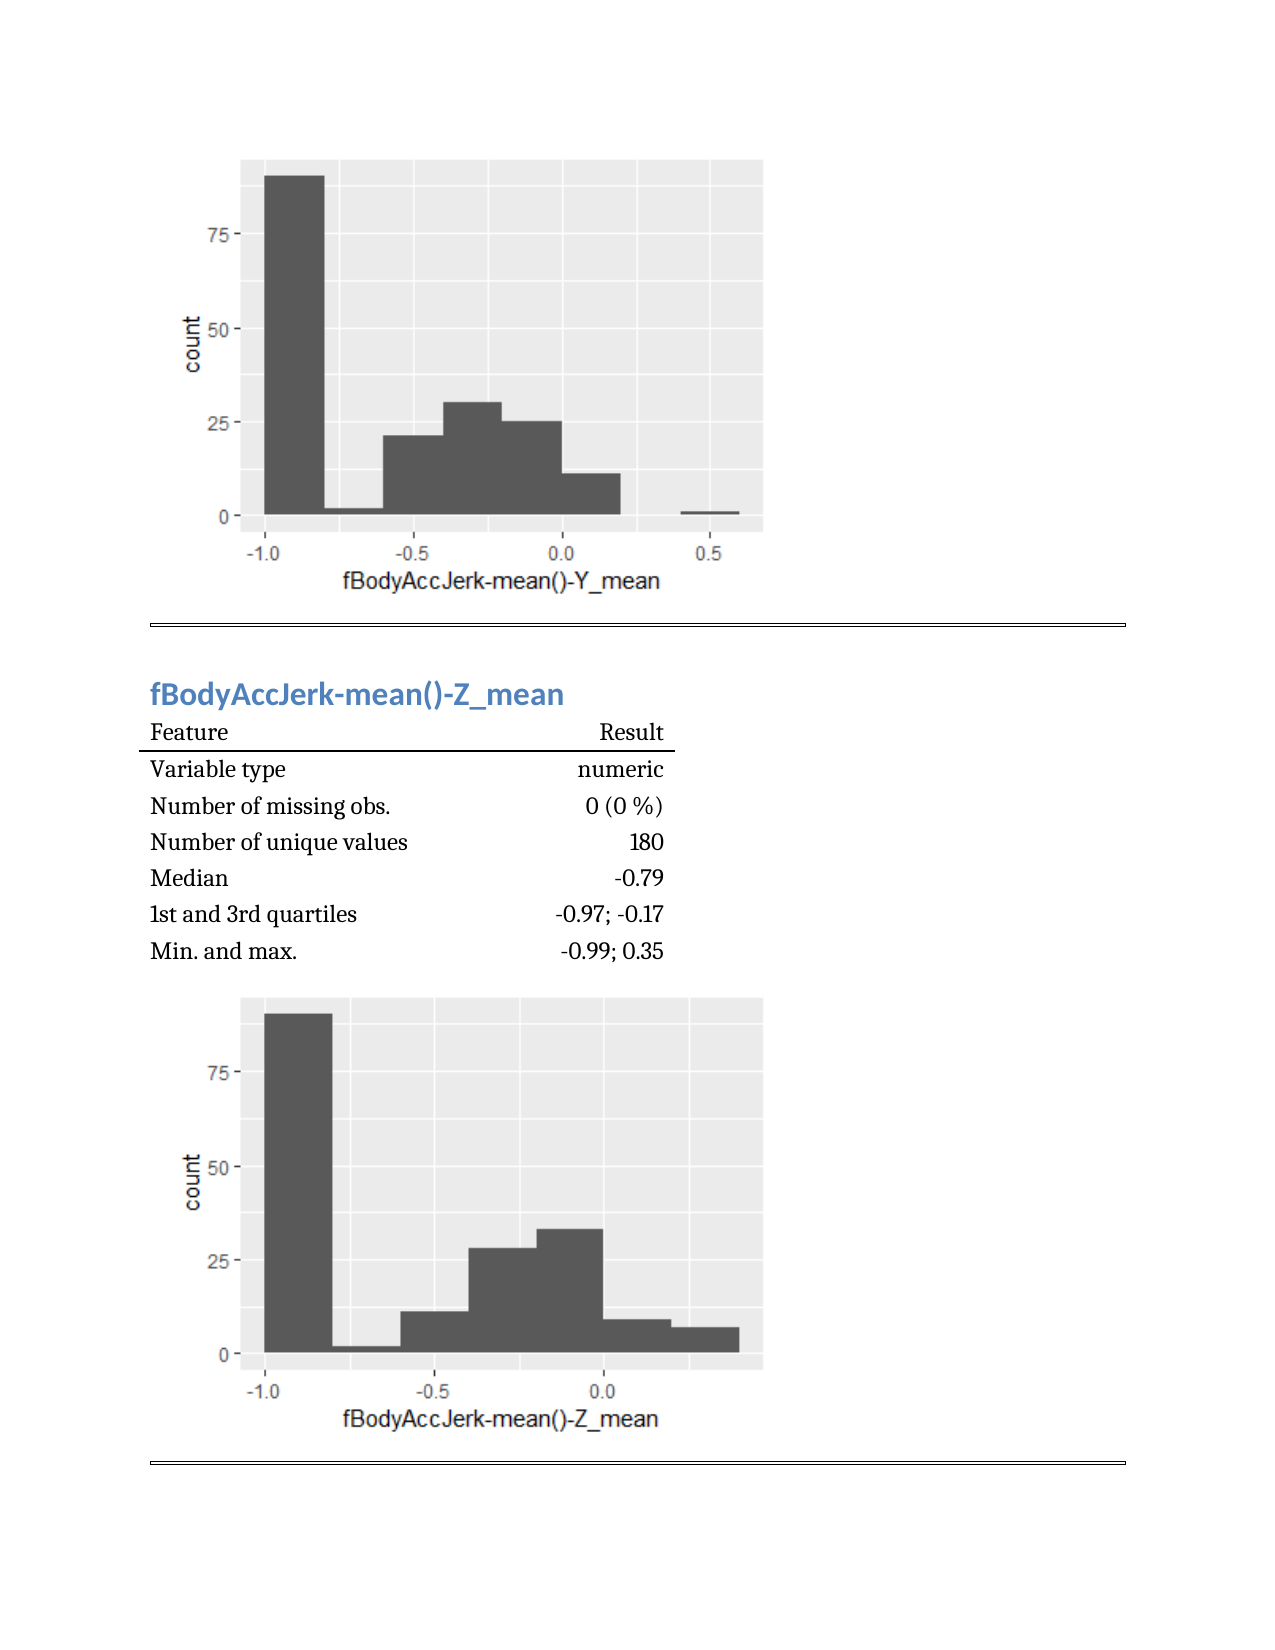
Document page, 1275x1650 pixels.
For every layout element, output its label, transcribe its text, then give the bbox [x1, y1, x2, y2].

table_cell 0 (0 %) [487, 788, 675, 824]
subtitle fBodyAccJerk-mean()-Z_mean [150, 673, 1125, 714]
table_cell Median [139, 860, 487, 897]
table_header Feature [139, 714, 487, 750]
table_cell Number of unique values [139, 824, 487, 860]
table_cell Number of missing obs. [139, 788, 487, 824]
table_cell Variable type [139, 752, 487, 788]
table_header Result [487, 714, 675, 750]
table_cell 1st and 3rd quartiles [139, 897, 487, 933]
picture [168, 150, 776, 605]
table_cell numeric [487, 752, 675, 788]
table_cell Min. and max. [139, 933, 487, 969]
picture [168, 987, 776, 1443]
table_cell -0.99; 0.35 [487, 933, 675, 969]
table_cell -0.97; -0.17 [487, 897, 675, 933]
table_cell 180 [487, 824, 675, 860]
table_cell -0.79 [487, 860, 675, 897]
